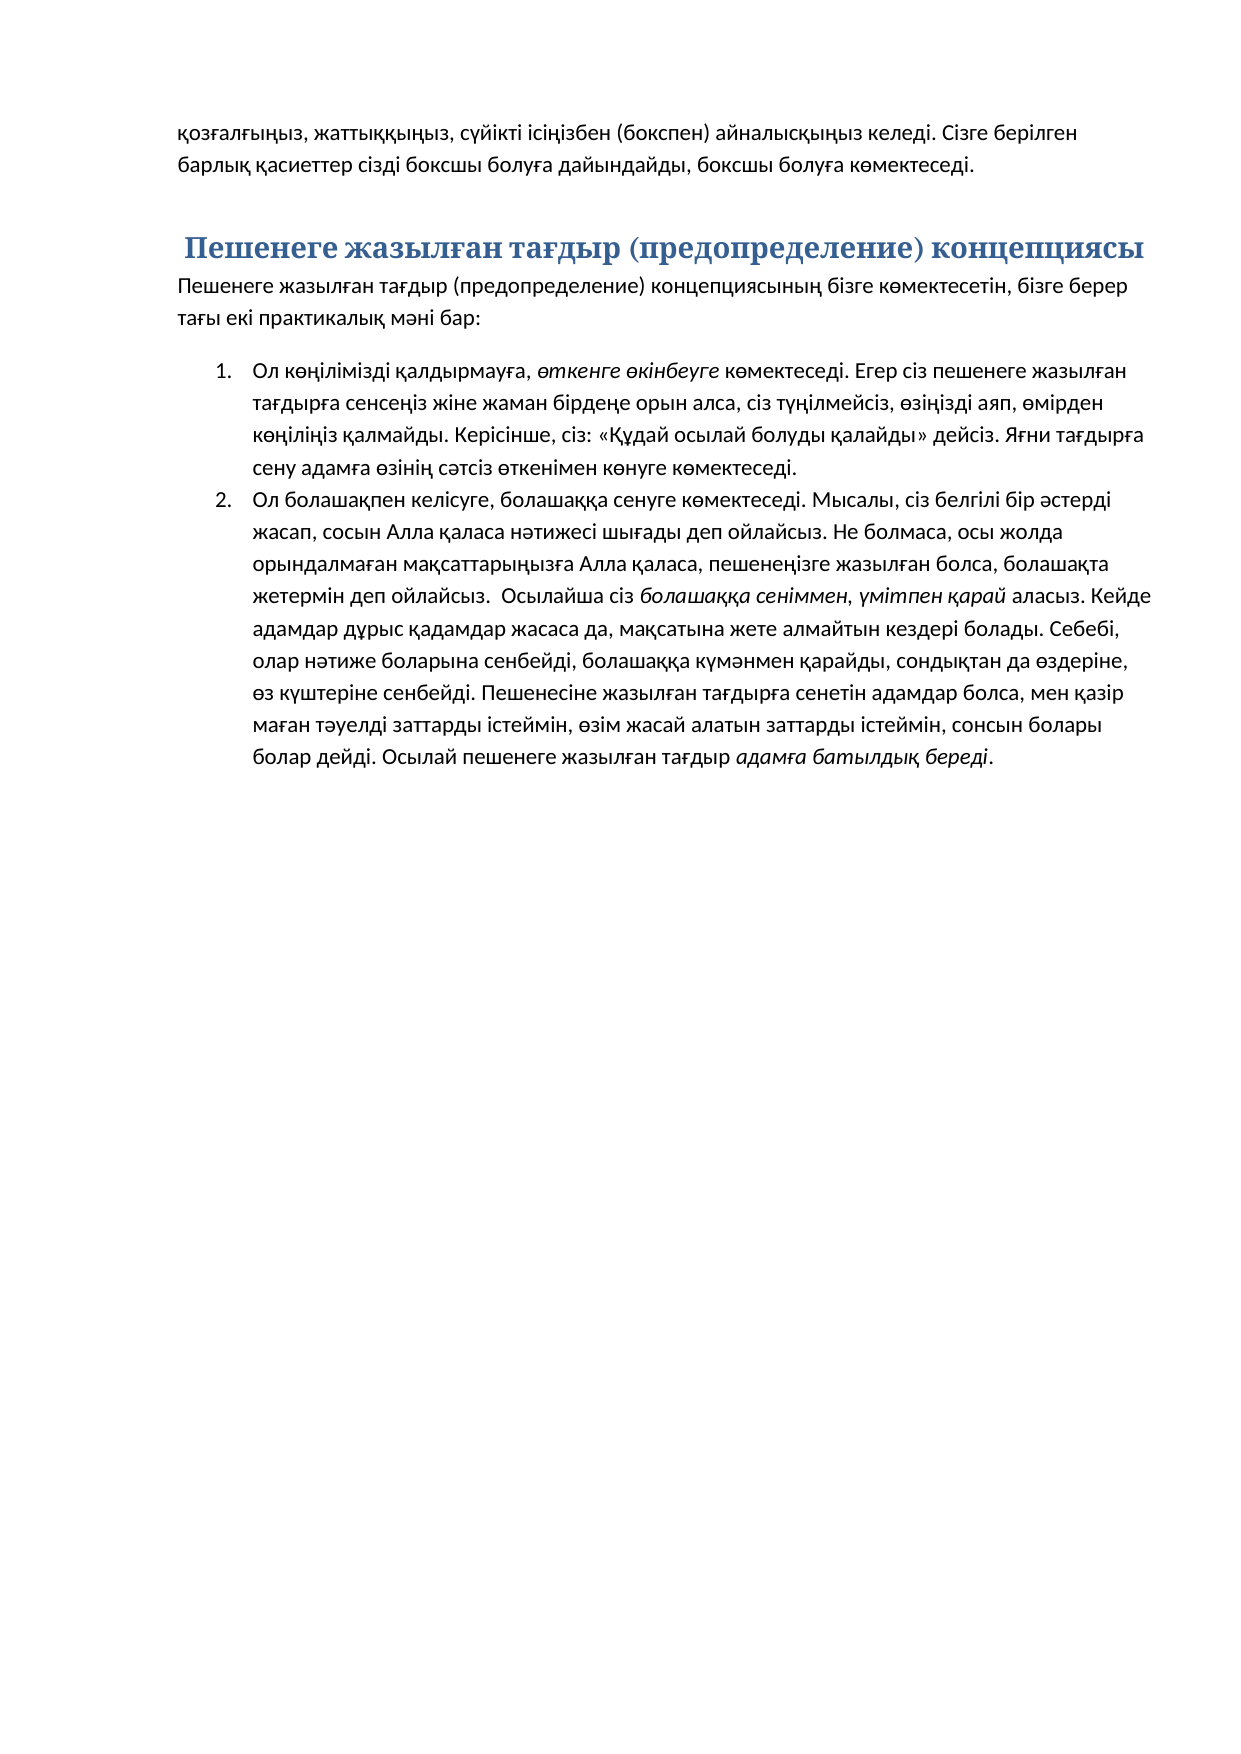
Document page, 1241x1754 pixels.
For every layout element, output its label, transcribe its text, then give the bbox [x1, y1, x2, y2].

subtitle Пешенеге жазылған тағдыр (предопределение) концепциясы [177, 232, 1152, 266]
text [177, 118, 1152, 178]
list Ол болашақпен келісуге, болашаққа сенуге көмектеседі. Мысалы, сіз белгілі бір әстерді жасап, сосын Алла қаласа нәтижесі шығады деп ойлайсыз. Не болмаса, осы жолда орындалмаған мақсаттарыңызға Алла қаласа, пешенеңізге жазылған болса, болашақта жетермін деп ойлайсыз. Осылайша сіз болашаққа сеніммен, үмітпен қарай аласыз. Кейде адамдар дұрыс қадамдар жасаса да, мақсатына жете алмайтын кездері болады. Себебі, олар нәтиже боларына сенбейді, болашаққа күмәнмен қарайды, сондықтан да өздеріне, өз күштеріне сенбейді. Пешенесіне жазылған тағдырға сенетін адамдар болса, мен қазір маған тәуелді заттарды істеймін, өзім жасай алатын заттарды істеймін, сонсын болары болар дейді. Осылай пешенеге жазылған тағдыр адамға батылдық береді. [215, 485, 1152, 771]
text Пешенеге жазылған тағдыр (предопределение) концепциясының бізге көмектесетін, бізге берер тағы екі практикалық мәні бар: [177, 271, 1152, 331]
list Ол көңілімізді қалдырмауға, өткенге өкінбеуге көмектеседі. Егер сіз пешенеге жазылған тағдырға сенсеңіз жіне жаман бірдеңе орын алса, сіз түңілмейсіз, өзіңізді аяп, өмірден көңіліңіз қалмайды. Керісінше, сіз: «Құдай осылай болуды қалайды» дейсіз. Яғни тағдырға сену адамға өзінің сәтсіз өткенімен көнуге көмектеседі. [215, 356, 1152, 481]
